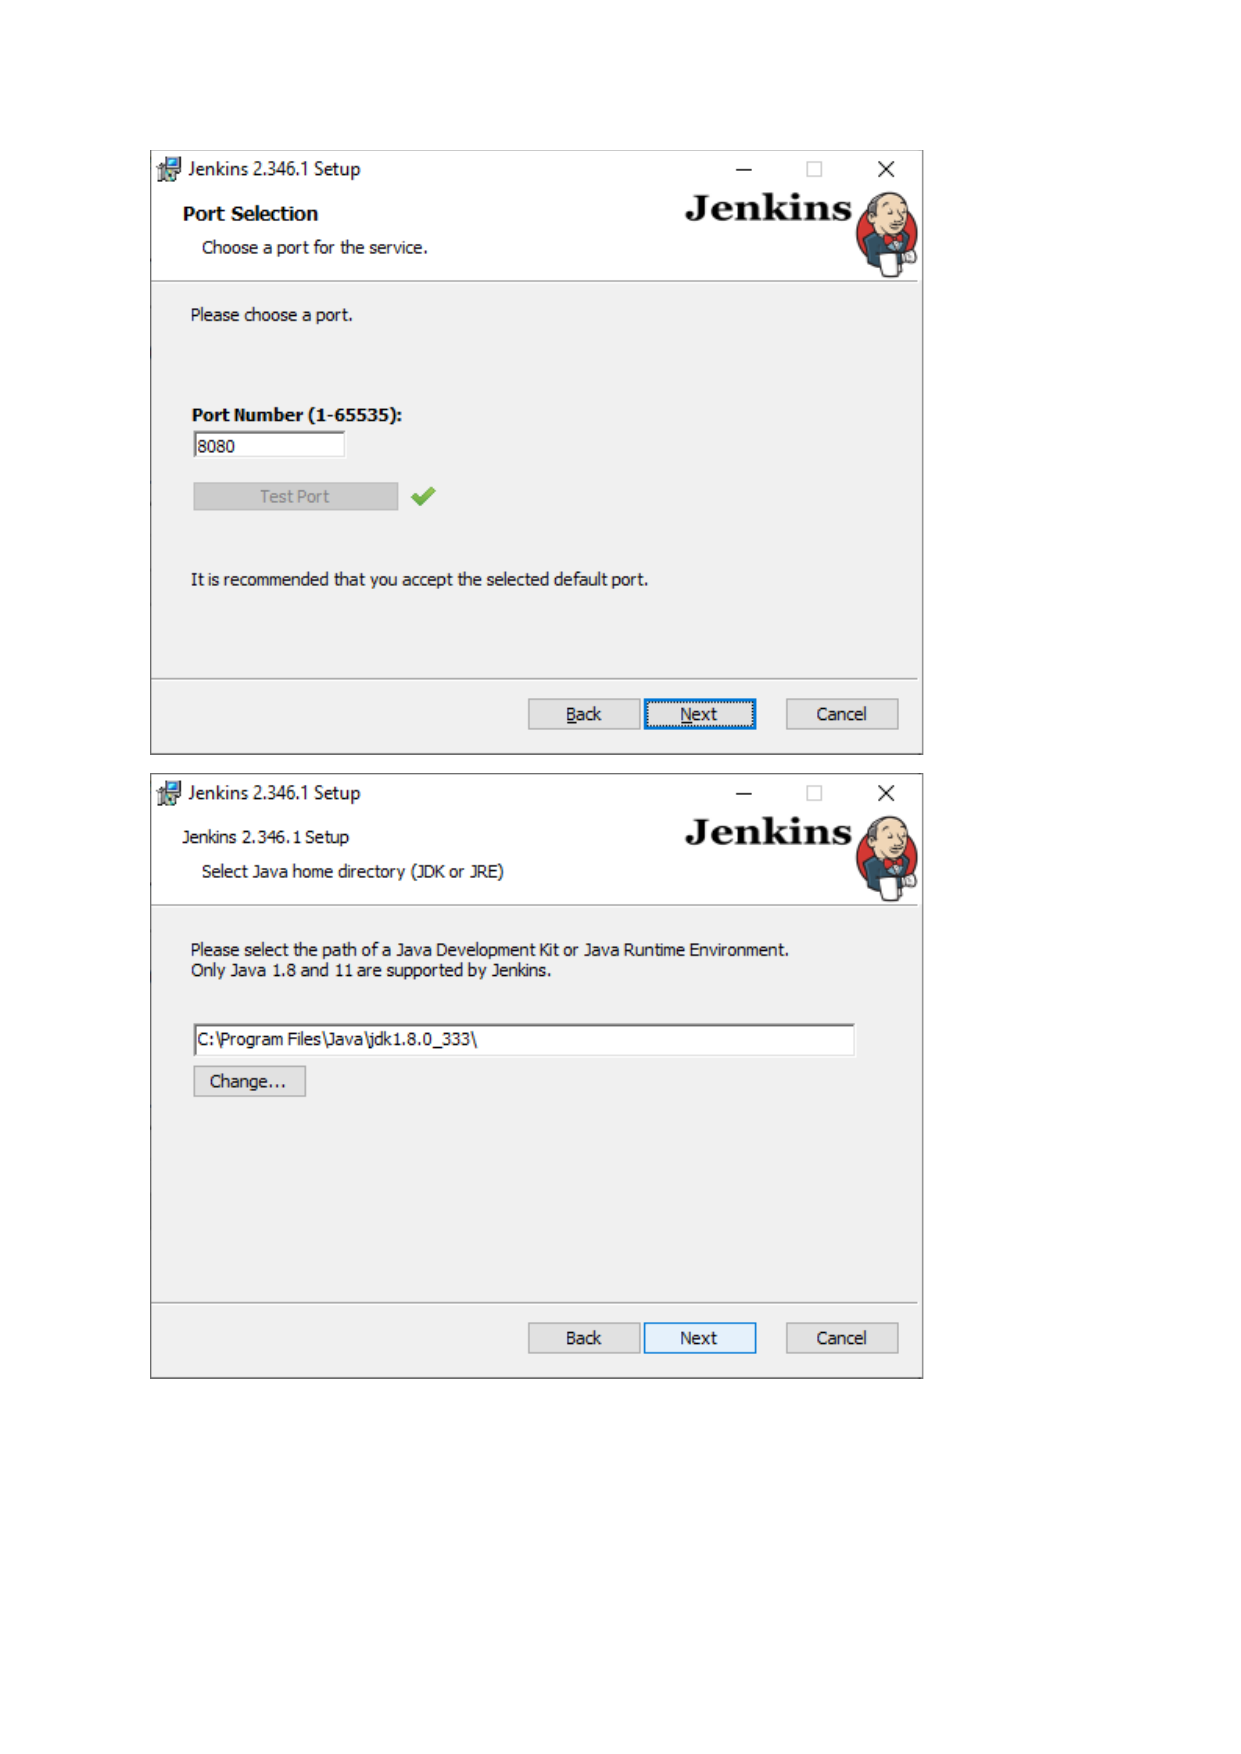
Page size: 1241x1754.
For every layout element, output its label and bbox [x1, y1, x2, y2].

picture [150, 150, 924, 755]
picture [150, 773, 924, 1379]
